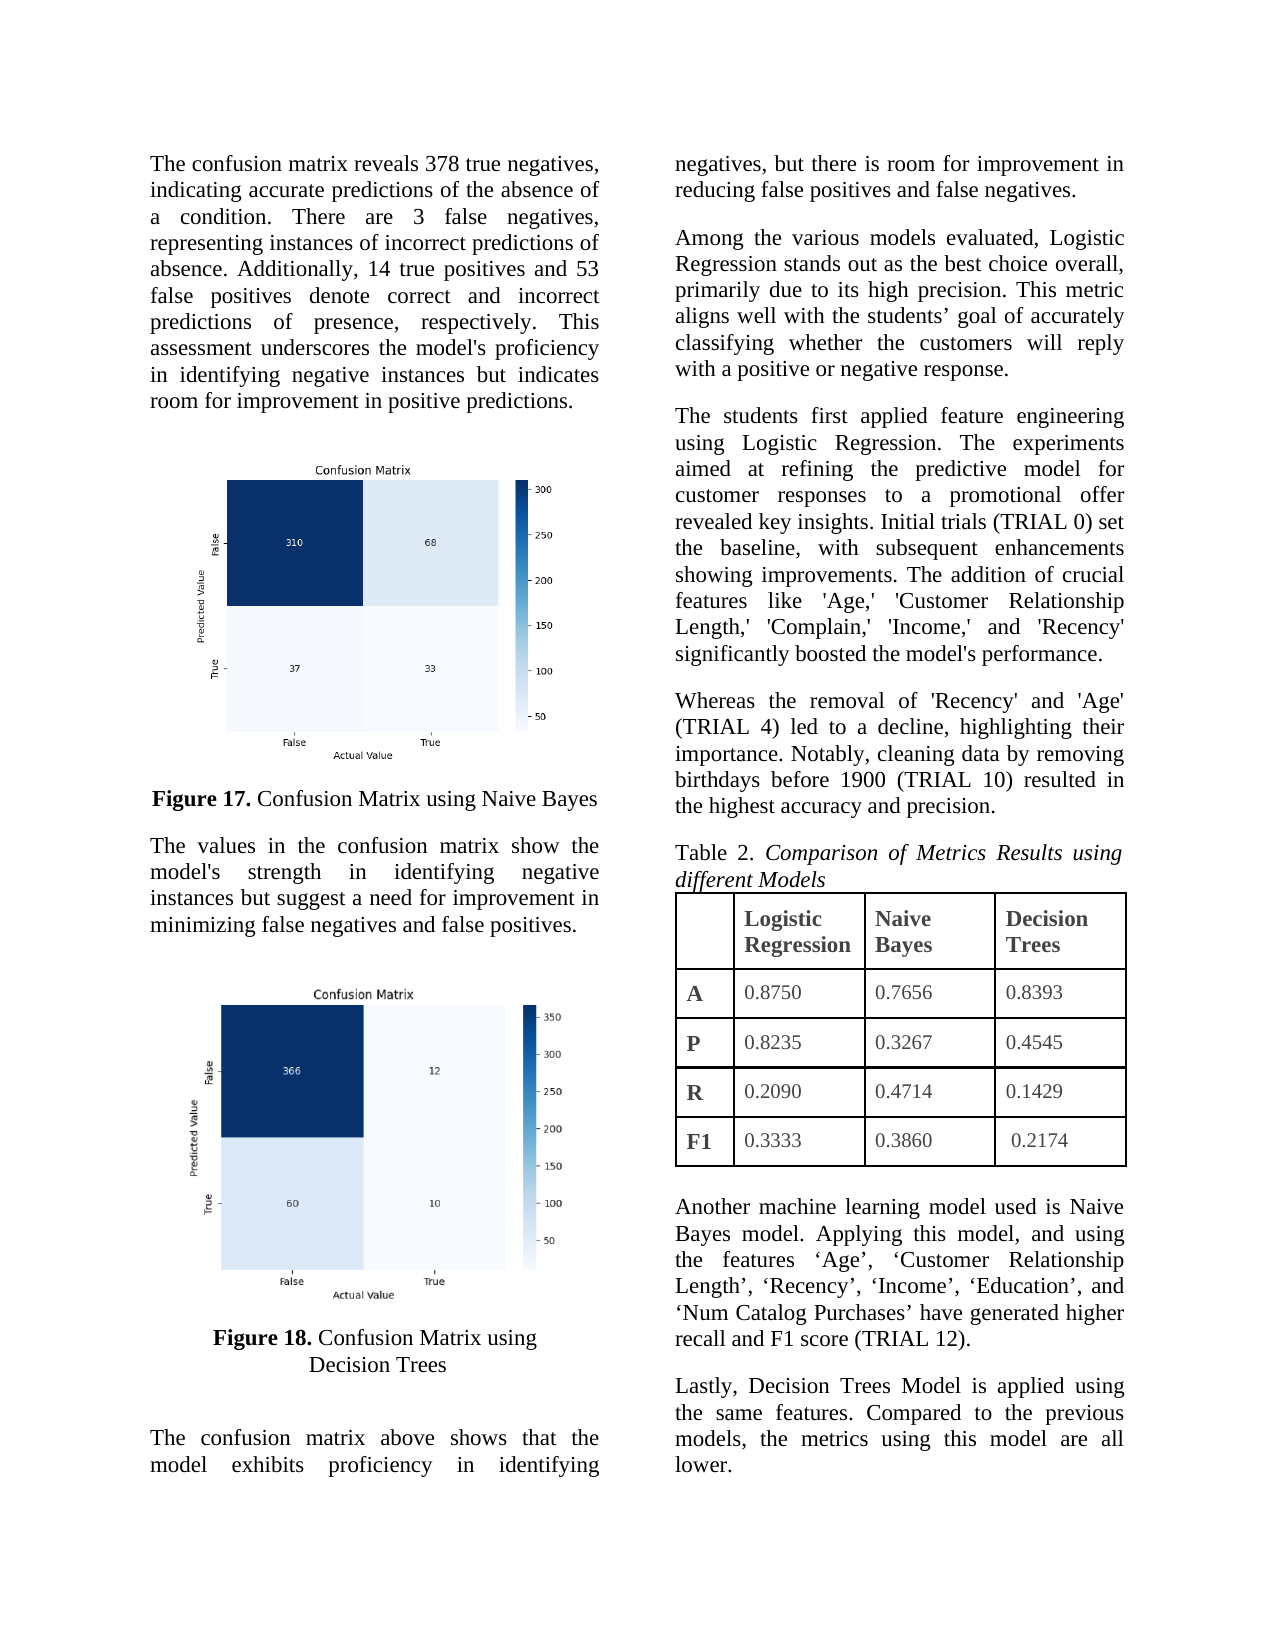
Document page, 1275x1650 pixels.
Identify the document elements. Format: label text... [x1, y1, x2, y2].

table_header Logistic Regression [735, 894, 864, 968]
text Decision Trees [150, 1351, 600, 1377]
table_cell A [677, 970, 733, 1017]
table_cell 0.8750 [735, 970, 864, 1017]
text The students first applied feature engineering using Logistic Regression. The experiments aimed at refining the predictive model for customer responses to a promotional offer revealed key insights. Initial trials (TRIAL 0) set the baseline, with subsequent enhancements showing improvements. The addition of crucial features like 'Age,' 'Customer Relationship Length,' 'Complain,' 'Income,' and 'Recency' significantly boosted the model's performance. [675, 402, 1125, 666]
text Figure 18. Confusion Matrix using [150, 1324, 600, 1351]
text Another machine learning model used is Naive Bayes model. Applying this model, and using the features ‘Age’, ‘Customer Relationship Length’, ‘Recency’, ‘Income’, ‘Education’, and ‘Num Catalog Purchases’ have generated higher recall and F1 score (TRIAL 12). [675, 1193, 1125, 1351]
text Lastly, Decision Trees Model is applied using the same features. Compared to the previous models, the metrics using this model are all lower. [675, 1372, 1125, 1478]
table_header Decision Trees [996, 894, 1125, 968]
table_cell 0.1429 [996, 1069, 1125, 1116]
text Table 2. Comparison of Metrics Results using different Models [675, 839, 1125, 892]
table_cell 0.2090 [735, 1069, 864, 1116]
text Whereas the removal of 'Recency' and 'Age' (TRIAL 4) led to a decline, highlighting their importance. Notably, cleaning data by removing birthdays before 1900 (TRIAL 10) resulted in the highest accuracy and precision. [675, 687, 1125, 819]
text Among the various models evaluated, Logistic Regression stands out as the best choice overall, primarily due to its high precision. This metric aligns well with the students’ goal of accurately classifying whether the customers will reply with a positive or negative response. [675, 223, 1125, 382]
table_header Naive Bayes [866, 894, 994, 968]
table_header [677, 894, 733, 968]
table_cell 0.3333 [735, 1118, 864, 1165]
text The confusion matrix above shows that the model exhibits proficiency in identifying negatives, but there is room for improvement in reducing false positives and false negatives. [150, 1424, 600, 1477]
table_cell P [677, 1019, 733, 1066]
table_cell 0.4714 [866, 1069, 994, 1116]
table_cell F1 [677, 1118, 733, 1165]
text The confusion matrix reveals 378 true negatives, indicating accurate predictions of the absence of a condition. There are 3 false negatives, representing instances of incorrect predictions of absence. Additionally, 14 true positives and 53 false positives denote correct and incorrect predictions of presence, respectively. This assessment underscores the model's proficiency in identifying negative instances but indicates room for improvement in positive predictions. [150, 150, 600, 413]
text Figure 17. Confusion Matrix using Naive Bayes [150, 784, 600, 811]
text The values in the confusion matrix show the model's strength in identifying negative instances but suggest a need for improvement in minimizing false negatives and false positives. [150, 832, 600, 937]
table_cell R [677, 1069, 733, 1116]
table_cell 0.7656 [866, 970, 994, 1017]
picture [193, 462, 557, 764]
table_cell 0.4545 [996, 1019, 1125, 1066]
picture [182, 986, 568, 1304]
table_cell 0.8393 [996, 970, 1125, 1017]
table_cell 0.8235 [735, 1019, 864, 1066]
table_cell 0.3267 [866, 1019, 994, 1066]
text The confusion matrix above shows that the model exhibits proficiency in identifying negatives, but there is room for improvement in reducing false positives and false negatives. [675, 150, 1125, 203]
table_cell 0.2174 [996, 1118, 1125, 1165]
table_cell 0.3860 [866, 1118, 994, 1165]
